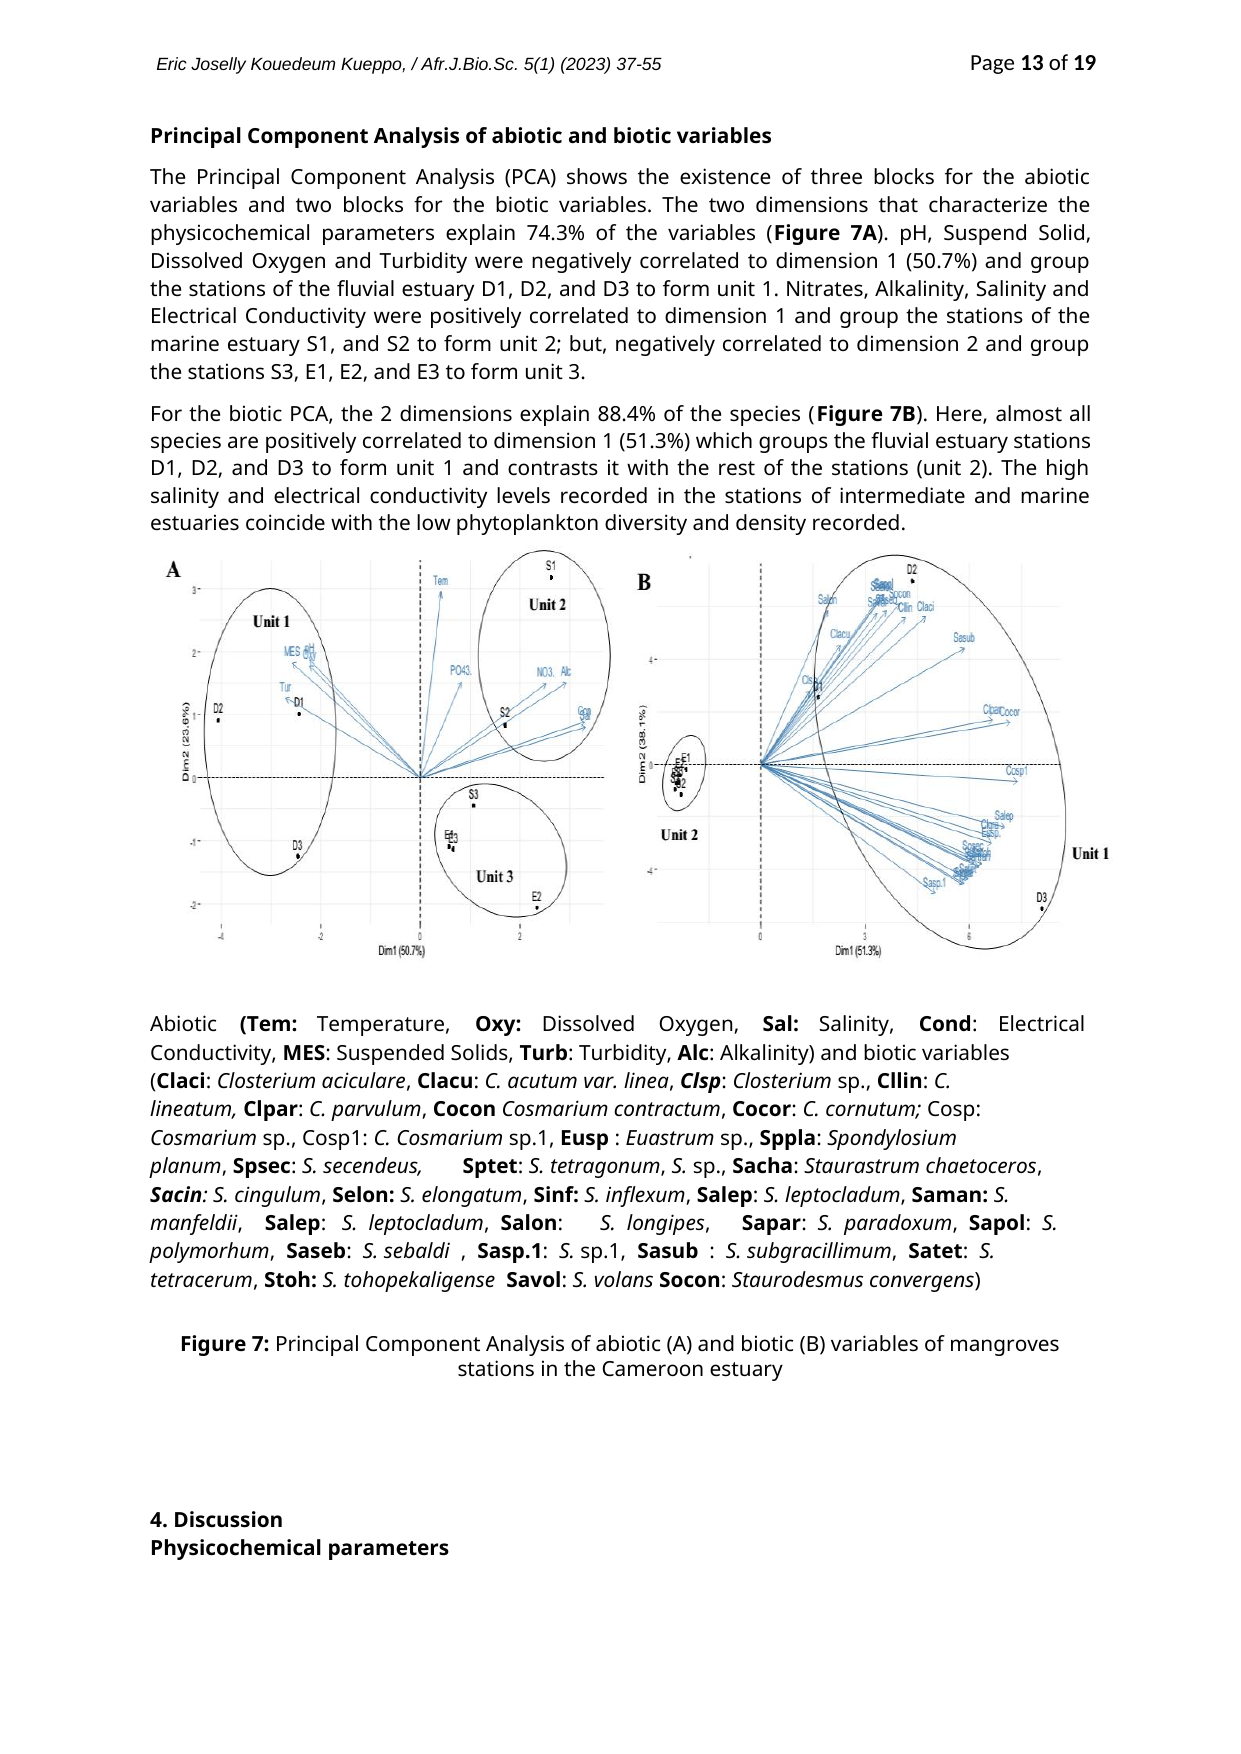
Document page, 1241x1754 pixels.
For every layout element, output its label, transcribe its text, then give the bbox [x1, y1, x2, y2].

text Conductivity, MES: Suspended Solids, Turb: Turbidity, Alc: Alkalinity) and biotic variables [150, 1038, 1096, 1066]
text Physicochemical parameters [150, 1533, 1096, 1562]
text The Principal Component Analysis (PCA) shows the existence of three blocks for the abiotic variables and two blocks for the biotic variables. The two dimensions that characterize the physicochemical parameters explain 74.3% of the variables (Figure 7A). pH, Suspend Solid, Dissolved Oxygen and Turbidity were negatively correlated to dimension 1 (50.7%) and group the stations of the fluvial estuary D1, D2, and D3 to form unit 1. Nitrates, Alkalinity, Salinity and Electrical Conductivity were positively correlated to dimension 1 and group the stations of the marine estuary S1, and S2 to form unit 2; but, negatively correlated to dimension 2 and group the stations S3, E1, E2, and E3 to form unit 3. [150, 163, 1092, 386]
text Figure 7: Principal Component Analysis of abiotic (A) and biotic (B) variables of mangroves stations in the Cameroon estuary [150, 1330, 1090, 1383]
text Cosmarium sp., Cosp1: C. Cosmarium sp.1, Eusp : Euastrum sp., Sppla: Spondylosium [150, 1123, 1096, 1151]
text 4. Discussion [150, 1505, 1096, 1533]
text For the biotic PCA, the 2 dimensions explain 88.4% of the species (Figure 7B). Here, almost all species are positively correlated to dimension 1 (51.3%) which groups the fluvial estuary stations D1, D2, and D3 to form unit 1 and contrasts it with the rest of the stations (unit 2). The high salinity and electrical conductivity levels recorded in the stations of intermediate and marine estuaries coincide with the low phytoplankton diversity and density recorded. [150, 400, 1092, 537]
text polymorhum, Saseb: S. sebaldi , Sasp.1: S. sp.1, Sasub : S. subgracillimum, Satet: S. [150, 1237, 1096, 1265]
text lineatum, Clpar: C. parvulum, Cocon Cosmarium contractum, Cocor: C. cornutum; Cosp: [150, 1094, 1096, 1123]
text manfeldii, Salep: S. leptocladum, Salon: S. longipes, Sapar: S. paradoxum, Sapol: S. [150, 1208, 1096, 1237]
picture [150, 545, 1119, 969]
text tetracerum, Stoh: S. tohopekaligense Savol: S. volans Socon: Staurodesmus convergens) [150, 1265, 1096, 1293]
text Abiotic (Tem: Temperature, Oxy: Dissolved Oxygen, Sal: Salinity, Cond: Electrical [150, 1009, 1096, 1038]
text Principal Component Analysis of abiotic and biotic variables [150, 121, 1096, 149]
text (Claci: Closterium aciculare, Clacu: C. acutum var. linea, Clsp: Closterium sp., Cllin: C. [150, 1066, 1096, 1094]
text planum, Spsec: S. secendeus, Sptet: S. tetragonum, S. sp., Sacha: Staurastrum chaetoceros, [150, 1151, 1096, 1180]
text Sacin: S. cingulum, Selon: S. elongatum, Sinf: S. inflexum, Salep: S. leptocladum, Saman: S. [150, 1180, 1096, 1208]
